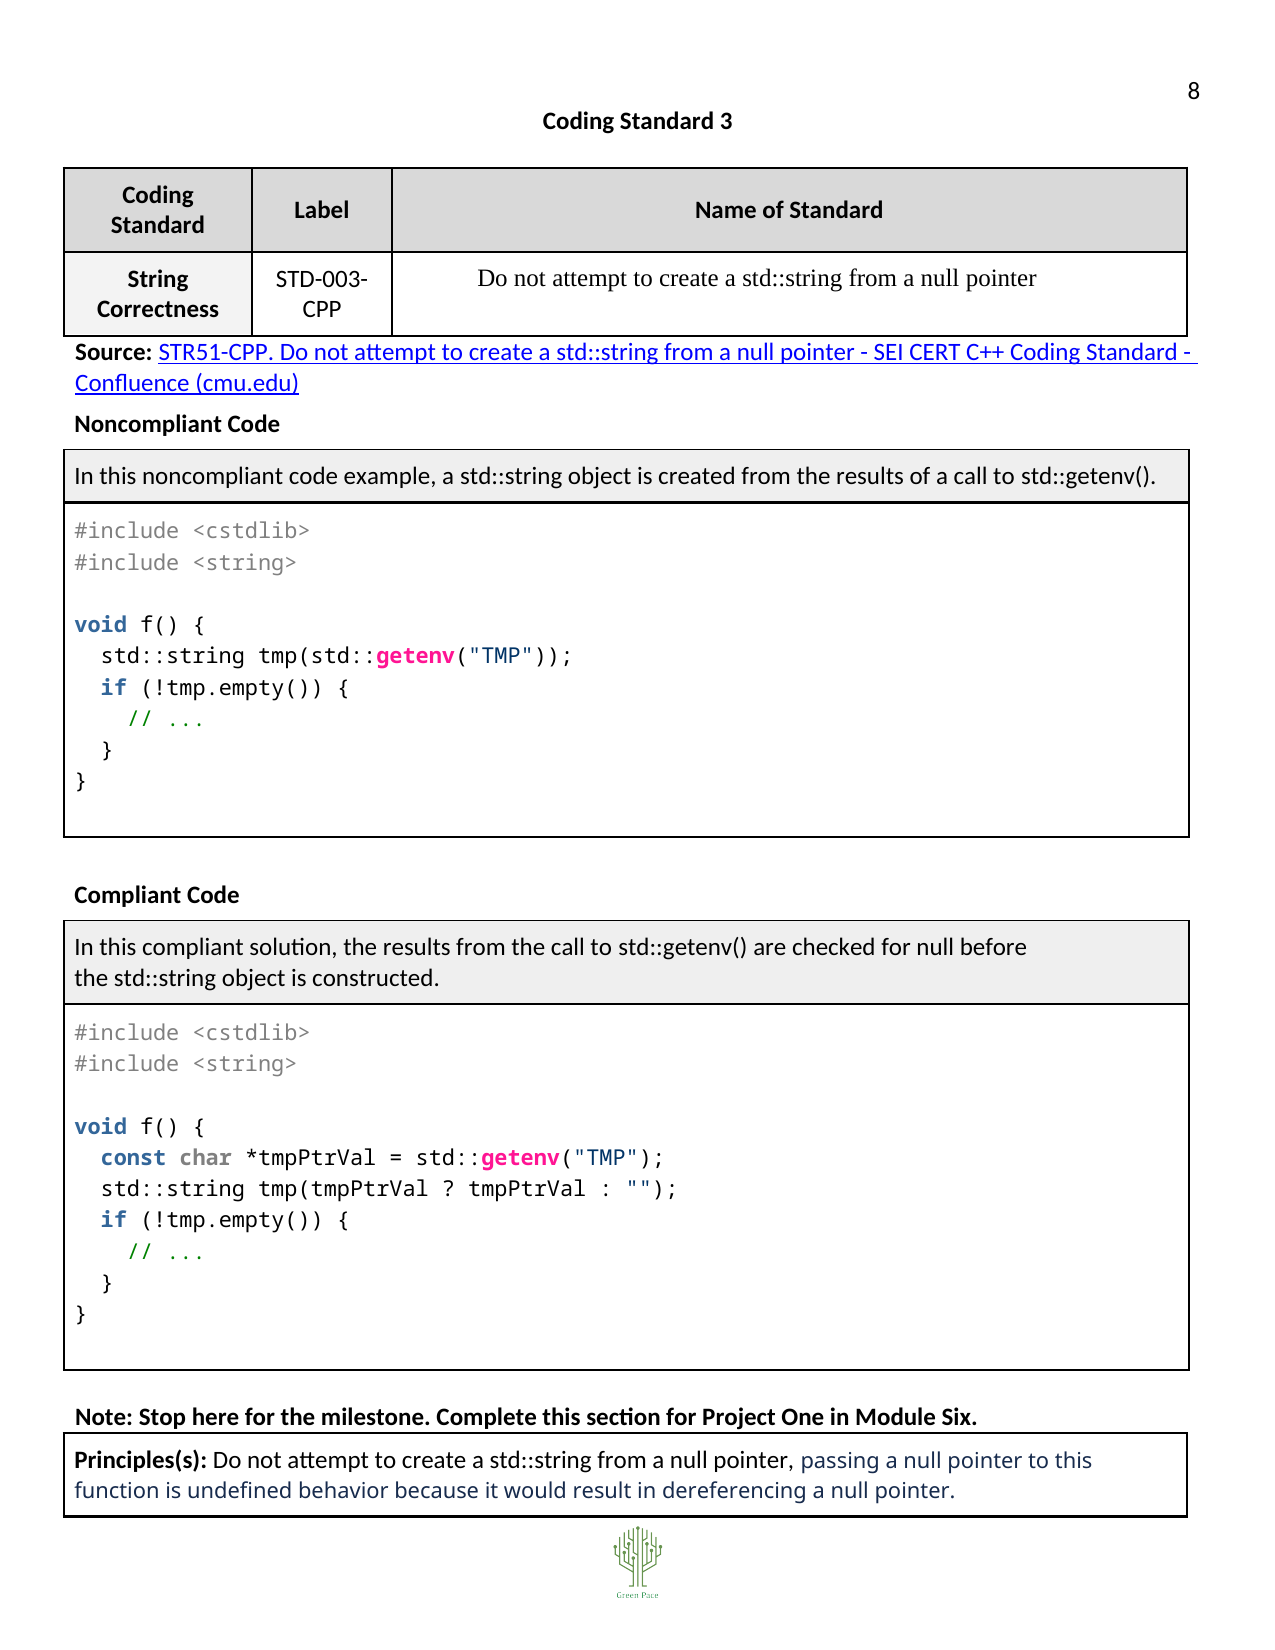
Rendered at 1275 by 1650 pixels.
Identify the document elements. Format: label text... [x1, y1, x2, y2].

table_cell #include <cstdlib> #include <string> void f() { std::string tmp(std::getenv("TMP")); if (!tmp.empty()) { // ... } } [65, 504, 1188, 836]
table_header Compliant Code [64, 869, 1189, 920]
table_header Noncompliant Code [64, 398, 1189, 449]
table_cell STD-003-CPP [253, 253, 391, 334]
picture [605, 1521, 670, 1606]
text Note: Stop here for the milestone. Complete this section for Project One in Module Six. [75, 1401, 1200, 1432]
table_cell #include <cstdlib> #include <string> void f() { const char *tmpPtrVal = std::getenv("TMP"); std::string tmp(tmpPtrVal ? tmpPtrVal : ""); if (!tmp.empty()) { // ... } } [65, 1005, 1188, 1369]
table_cell Do not attempt to create a std::string from a null pointer [393, 253, 1186, 334]
table_header Label [253, 169, 391, 251]
table_header Name of Standard [393, 169, 1186, 251]
table_cell In this compliant solution, the results from the call to std::getenv() are checked for null before the std::string object is constructed. [65, 921, 1188, 1003]
table_header Principles(s): Do not attempt to create a std::string from a null pointer, passing a null pointer to this function is undefined behavior because it would result in dereferencing a null pointer. [65, 1434, 1186, 1515]
subtitle Coding Standard 3 [75, 106, 1200, 136]
table_cell String Correctness [65, 253, 251, 334]
text Source: ﻿​﻿﻿﻿STR51-CPP. Do not attempt to create a std::string from a null pointer - SEI CERT C++ Coding Standard - Confluence (cmu.edu) [75, 337, 1200, 398]
table_cell In this noncompliant code example, a std::string object is created from the results of a call to std::getenv(). [65, 450, 1188, 501]
table_header Coding Standard [65, 169, 251, 251]
